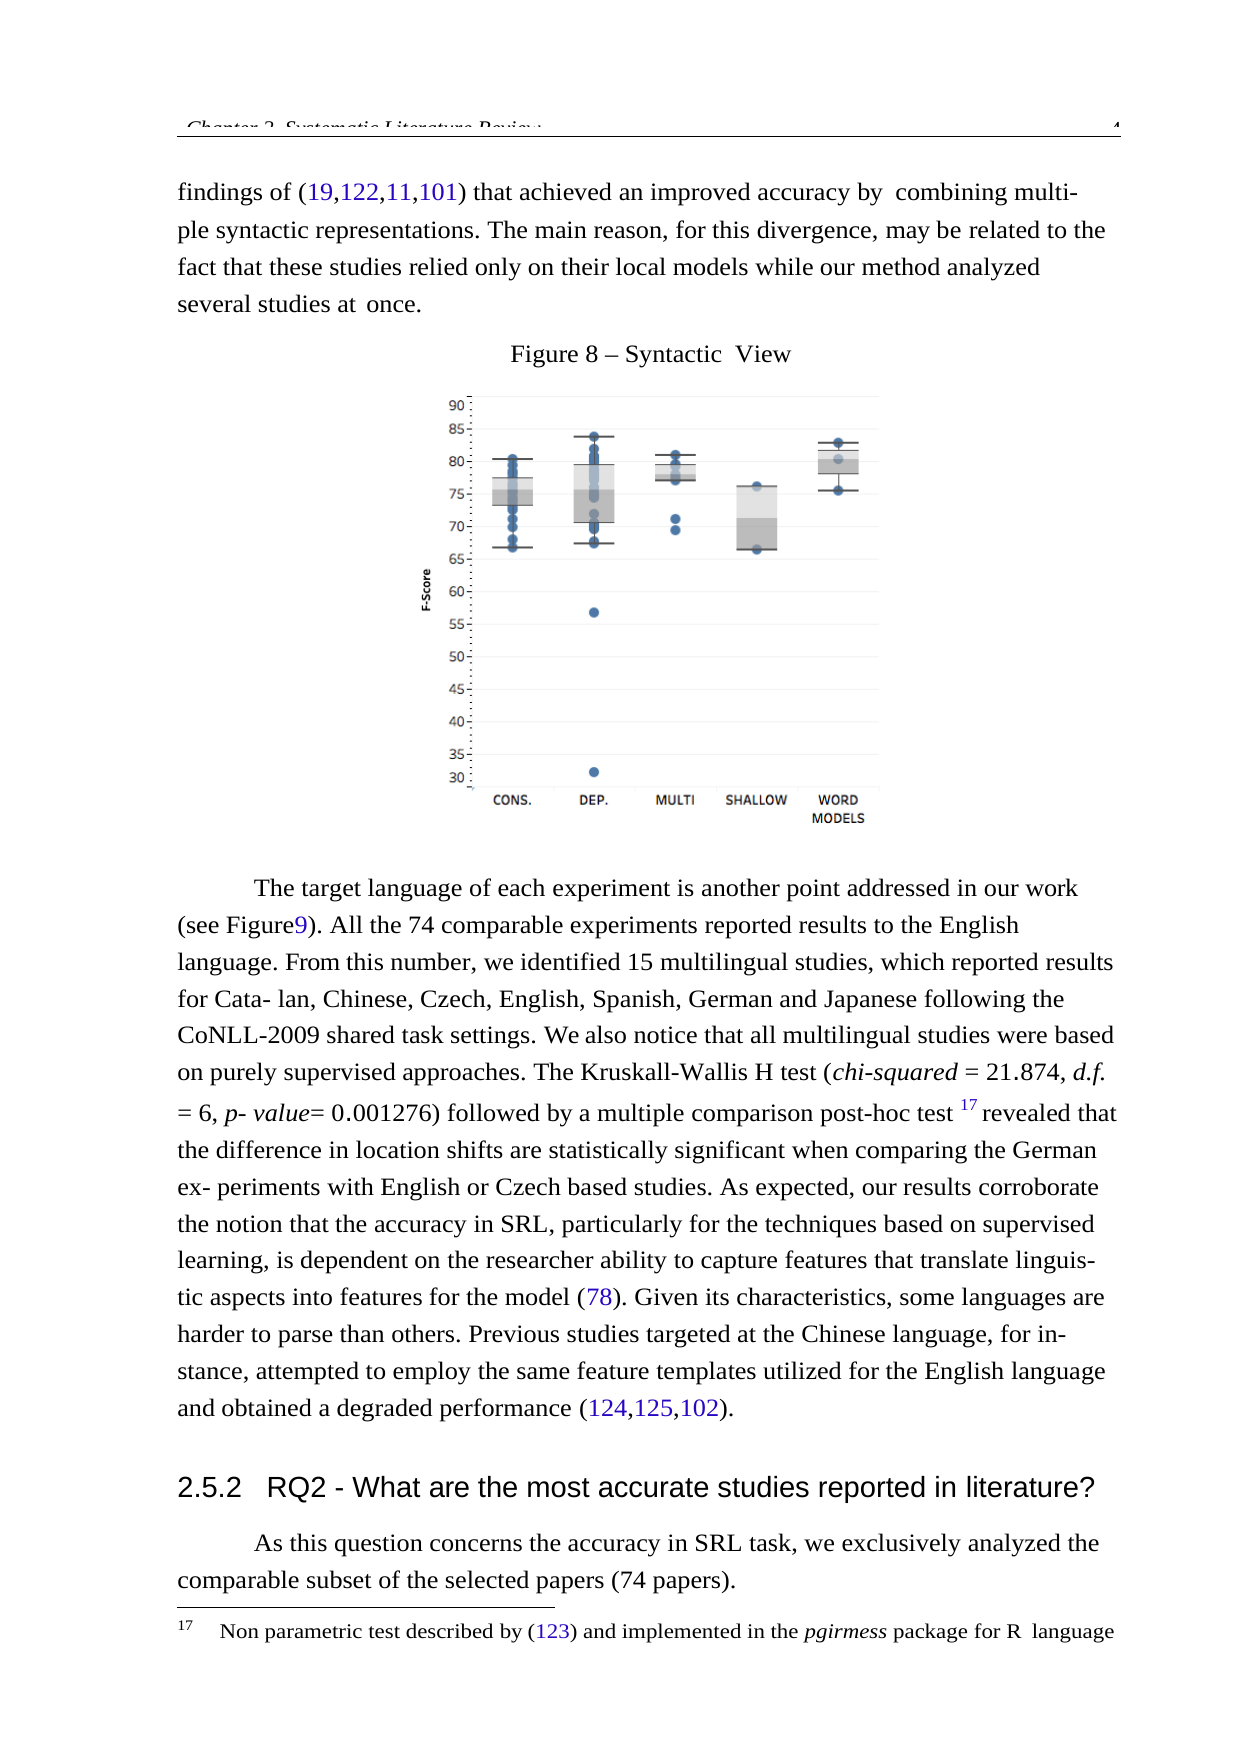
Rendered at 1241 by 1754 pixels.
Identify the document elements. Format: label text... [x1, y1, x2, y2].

text The target language of each experiment is another point addressed in our work (see Figure9). All the 74 comparable experiments reported results to the English language. From this number, we identified 15 multilingual studies, which reported results for Cata- lan, Chinese, Czech, English, Spanish, German and Japanese following the CoNLL-2009 shared task settings. We also notice that all multilingual studies were based on purely supervised approaches. The Kruskall-Wallis H test (chi-squared = 21.874, d.f. = 6, p- value= 0.001276) followed by a multiple comparison post-hoc test 17 revealed that the difference in location shifts are statistically significant when comparing the German ex- periments with English or Czech based studies. As expected, our results corroborate the notion that the accuracy in SRL, particularly for the techniques based on supervised learning, is dependent on the researcher ability to capture features that translate linguis- tic aspects into features for the model (78). Given its characteristics, some languages are harder to parse than others. Previous studies targeted at the Chinese language, for in- stance, attempted to employ the same feature templates utilized for the English language and obtained a degraded performance (124,125,102). [177, 873, 1122, 1421]
picture [421, 396, 880, 824]
text Figure 8 – Syntactic View [510, 339, 1209, 368]
text As this question concerns the accuracy in SRL task, we exclusively analyzed the comparable subset of the selected papers (74 papers). [177, 1528, 1209, 1594]
text findings of (19,122,11,101) that achieved an improved accuracy by combining multi- ple syntactic representations. The main reason, for this divergence, may be related to the fact that these studies relied only on their local models while our method analyzed several studies at once. [177, 177, 1122, 318]
text 17 Non parametric test described by (123) and implemented in the pgirmess package for R language [177, 1603, 1209, 1643]
subtitle RQ2 - What are the most accurate studies reported in literature? [177, 1471, 1209, 1504]
